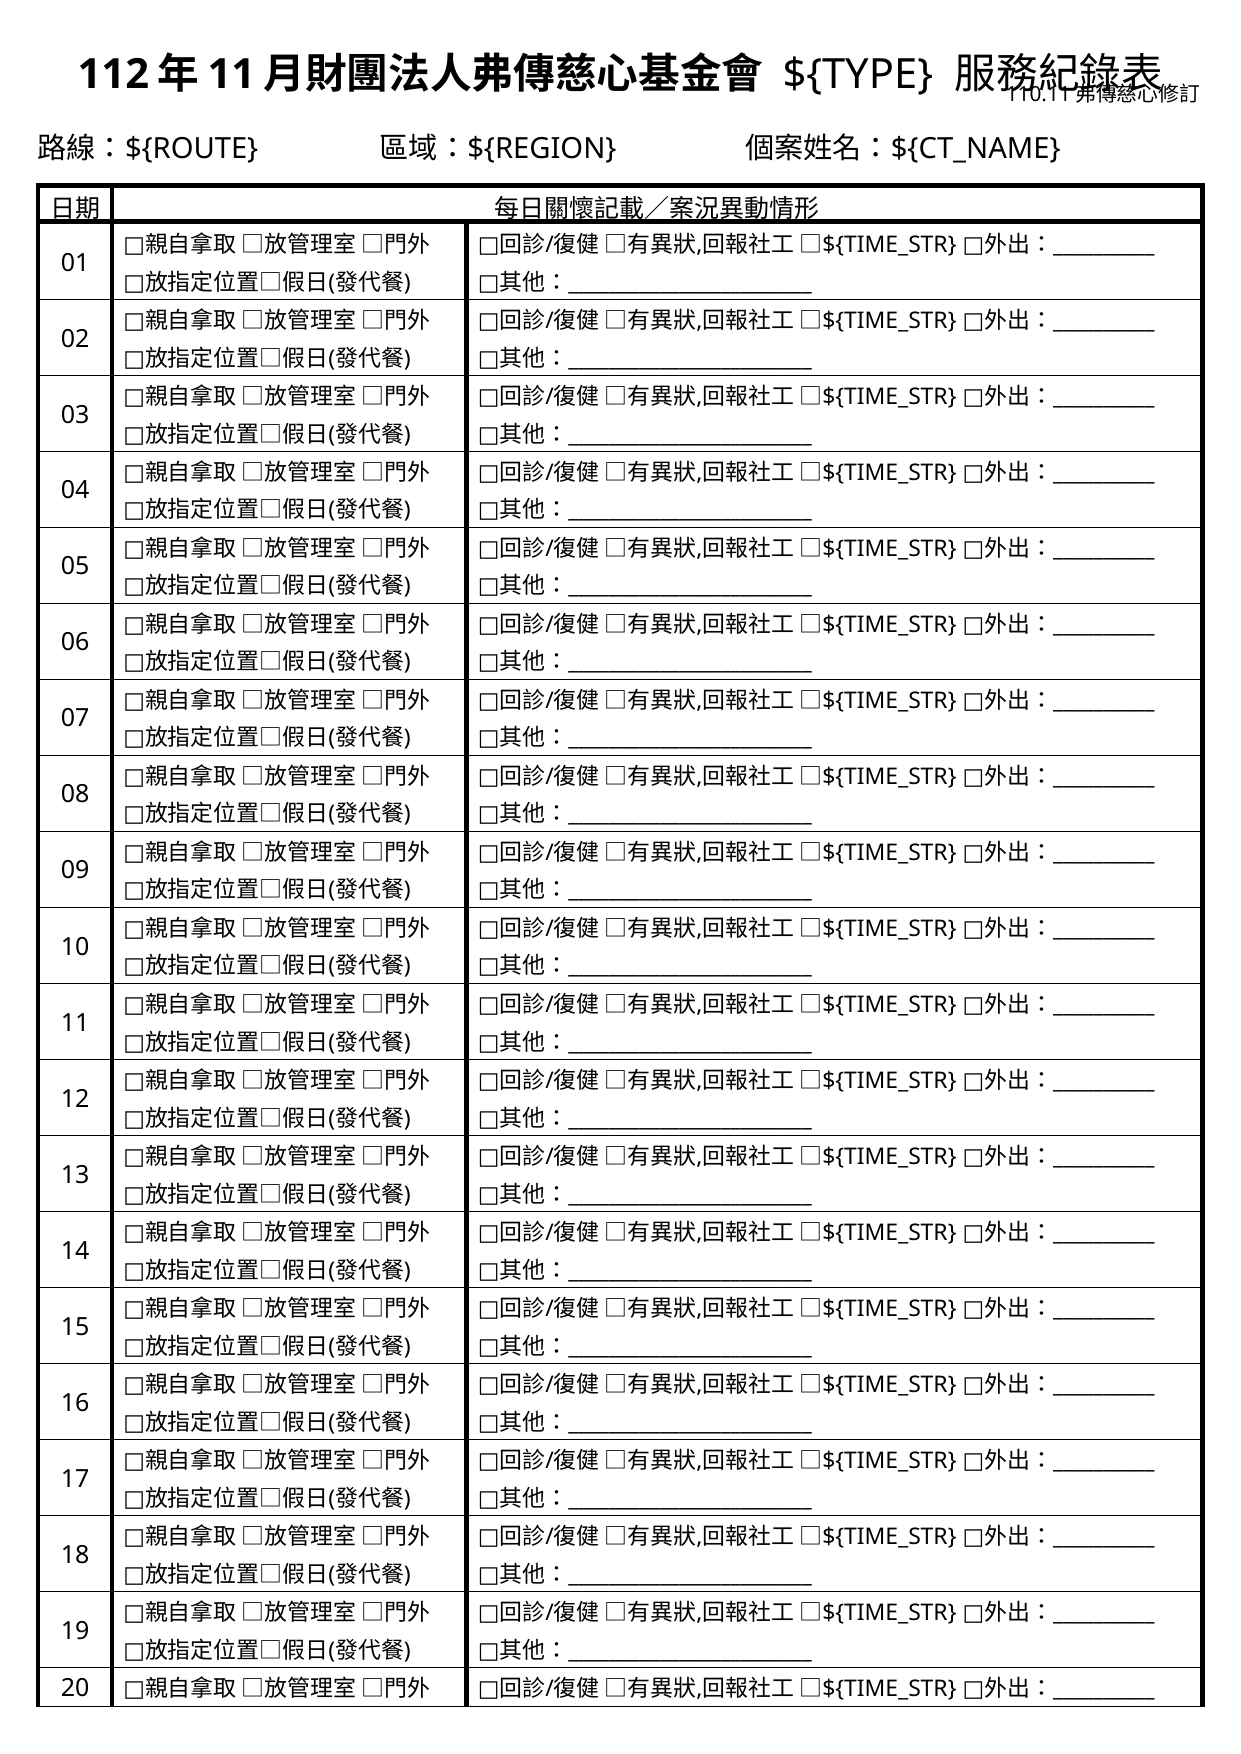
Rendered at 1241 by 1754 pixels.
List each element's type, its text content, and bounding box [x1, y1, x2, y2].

table_cell 04 [40, 452, 110, 527]
table_cell □回診/復健 □有異狀,回報社工 □${TIME_STR} □外出：__________ □其他：________________________ [469, 604, 1200, 679]
table_cell □親自拿取 □放管理室 □門外 □放指定位置□假日(發代餐) [114, 832, 464, 907]
table_cell 01 [40, 224, 110, 299]
table_cell □親自拿取 □放管理室 □門外 □放指定位置□假日(發代餐) [114, 452, 464, 527]
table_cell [114, 1592, 464, 1667]
text 112年11月財團法人弗傳慈心基金會 ${TYPE} 服務紀錄表 [29, 33, 1211, 108]
table_cell □回診/復健 □有異狀,回報社工 □${TIME_STR} □外出：__________ □其他：________________________ [469, 376, 1200, 451]
table_cell 03 [40, 376, 110, 451]
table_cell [469, 1516, 1200, 1591]
table_cell 18 [40, 1516, 110, 1591]
table_cell 11 [40, 984, 110, 1059]
table_cell □親自拿取 □放管理室 □門外 □放指定位置□假日(發代餐) [114, 1136, 464, 1211]
table_cell □回診/復健 □有異狀,回報社工 □${TIME_STR} □外出：__________ □其他：________________________ [469, 300, 1200, 375]
table_cell 02 [40, 300, 110, 375]
table_cell □親自拿取 □放管理室 □門外 □放指定位置□假日(發代餐) [114, 1516, 464, 1591]
table_cell 10 [40, 908, 110, 983]
table_cell 09 [40, 832, 110, 907]
table_cell □親自拿取 □放管理室 □門外 □放指定位置□假日(發代餐) [114, 1060, 464, 1135]
table_cell □回診/復健 □有異狀,回報社工 □${TIME_STR} □外出：__________ □其他：________________________ [469, 224, 1200, 299]
table_cell □回診/復健 □有異狀,回報社工 □${TIME_STR} □外出：__________ □其他：________________________ [469, 908, 1200, 983]
table_cell □親自拿取 □放管理室 □門外 □放指定位置□假日(發代餐) [114, 984, 464, 1059]
table_cell □親自拿取 □放管理室 □門外 □放指定位置□假日(發代餐) [114, 528, 464, 603]
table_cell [469, 1592, 1200, 1667]
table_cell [114, 1668, 464, 1706]
table_cell □親自拿取 □放管理室 □門外 □放指定位置□假日(發代餐) [114, 756, 464, 831]
table_header 每日關懷記載／案況異動情形 [114, 188, 1200, 219]
table_cell □親自拿取 □放管理室 □門外 □放指定位置□假日(發代餐) [114, 680, 464, 755]
table_cell 06 [40, 604, 110, 679]
table_cell □回診/復健 □有異狀,回報社工 □${TIME_STR} □外出：__________ □其他：________________________ [469, 1440, 1200, 1515]
table_cell □親自拿取 □放管理室 □門外 □放指定位置□假日(發代餐) [114, 376, 464, 451]
table_cell □回診/復健 □有異狀,回報社工 □${TIME_STR} □外出：__________ □其他：________________________ [469, 1212, 1200, 1287]
table_cell 15 [40, 1288, 110, 1363]
table_cell 07 [40, 680, 110, 755]
table_cell □親自拿取 □放管理室 □門外 □放指定位置□假日(發代餐) [114, 1364, 464, 1439]
table_cell □親自拿取 □放管理室 □門外 □放指定位置□假日(發代餐) [114, 224, 464, 299]
table_cell □親自拿取 □放管理室 □門外 □放指定位置□假日(發代餐) [114, 1288, 464, 1363]
table_header 日期 [40, 188, 110, 219]
table_cell □回診/復健 □有異狀,回報社工 □${TIME_STR} □外出：__________ □其他：________________________ [469, 1060, 1200, 1135]
table_cell 12 [40, 1060, 110, 1135]
table_cell □親自拿取 □放管理室 □門外 □放指定位置□假日(發代餐) [114, 300, 464, 375]
table_cell □回診/復健 □有異狀,回報社工 □${TIME_STR} □外出：__________ □其他：________________________ [469, 680, 1200, 755]
table_cell □親自拿取 □放管理室 □門外 □放指定位置□假日(發代餐) [114, 1212, 464, 1287]
table_cell 16 [40, 1364, 110, 1439]
table_cell □親自拿取 □放管理室 □門外 □放指定位置□假日(發代餐) [114, 908, 464, 983]
table_cell 13 [40, 1136, 110, 1211]
table_cell 05 [40, 528, 110, 603]
table_cell □回診/復健 □有異狀,回報社工 □${TIME_STR} □外出：__________ □其他：________________________ [469, 1288, 1200, 1363]
table_cell □回診/復健 □有異狀,回報社工 □${TIME_STR} □外出：__________ □其他：________________________ [469, 1364, 1200, 1439]
table_cell □親自拿取 □放管理室 □門外 □放指定位置□假日(發代餐) [114, 604, 464, 679]
text 路線：${ROUTE} 區域：${REGION} 個案姓名：${CT_NAME} [29, 108, 1211, 183]
table_cell 14 [40, 1212, 110, 1287]
table_cell □回診/復健 □有異狀,回報社工 □${TIME_STR} □外出：__________ □其他：________________________ [469, 528, 1200, 603]
table_cell □回診/復健 □有異狀,回報社工 □${TIME_STR} □外出：__________ □其他：________________________ [469, 756, 1200, 831]
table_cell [469, 1668, 1200, 1706]
table_cell 17 [40, 1440, 110, 1515]
table_cell □回診/復健 □有異狀,回報社工 □${TIME_STR} □外出：__________ □其他：________________________ [469, 1136, 1200, 1211]
table_cell □回診/復健 □有異狀,回報社工 □${TIME_STR} □外出：__________ □其他：________________________ [469, 452, 1200, 527]
table_cell □親自拿取 □放管理室 □門外 □放指定位置□假日(發代餐) [114, 1440, 464, 1515]
table_cell □回診/復健 □有異狀,回報社工 □${TIME_STR} □外出：__________ □其他：________________________ [469, 832, 1200, 907]
table_cell 20 [40, 1668, 110, 1706]
table_cell 08 [40, 756, 110, 831]
table_cell □回診/復健 □有異狀,回報社工 □${TIME_STR} □外出：__________ □其他：________________________ [469, 984, 1200, 1059]
table_cell 19 [40, 1592, 110, 1667]
